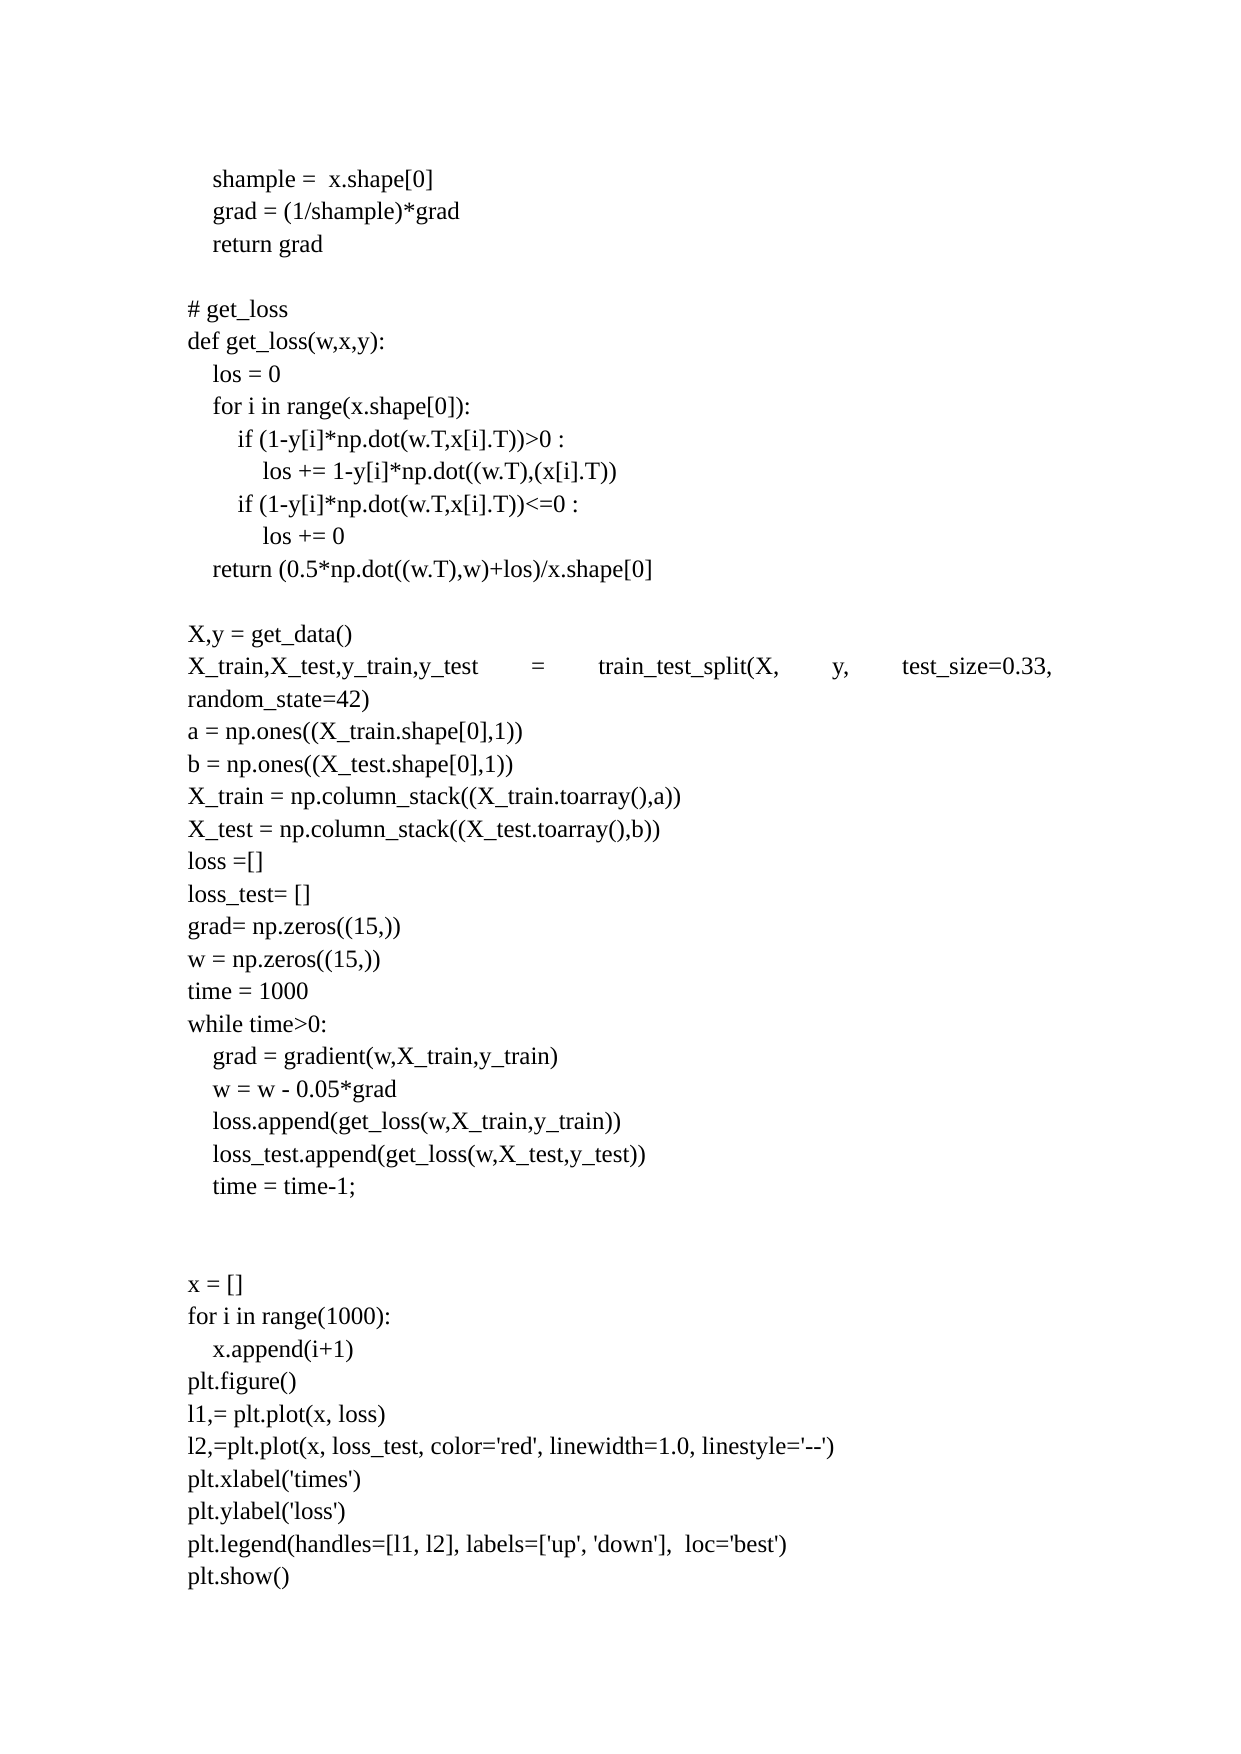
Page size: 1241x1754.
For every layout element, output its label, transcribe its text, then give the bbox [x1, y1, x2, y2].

list X_test = np.column_stack((X_test.toarray(),b)) [187, 812, 1053, 844]
list X_train = np.column_stack((X_train.toarray(),a)) [187, 779, 1053, 812]
list X,y = get_data() [187, 617, 1053, 649]
list loss.append(get_loss(w,X_train,y_train)) [187, 1104, 1053, 1137]
list loss_test= [] [187, 877, 1053, 909]
list w = w - 0.05*grad [187, 1072, 1053, 1104]
list l2,=plt.plot(x, loss_test, color='red', linewidth=1.0, linestyle='--') [187, 1429, 1053, 1462]
list grad = (1/shample)*grad [187, 194, 1053, 227]
list if (1-y[i]*np.dot(w.T,x[i].T))<=0 : [187, 487, 1053, 519]
list while time>0: [187, 1007, 1053, 1039]
list if (1-y[i]*np.dot(w.T,x[i].T))>0 : [187, 422, 1053, 454]
list return (0.5*np.dot((w.T),w)+los)/x.shape[0] [187, 552, 1053, 584]
list w = np.zeros((15,)) [187, 942, 1053, 974]
list for i in range(x.shape[0]): [187, 389, 1053, 422]
list # get_loss [187, 292, 1053, 324]
list x.append(i+1) [187, 1332, 1053, 1364]
list grad = gradient(w,X_train,y_train) [187, 1039, 1053, 1072]
list b = np.ones((X_test.shape[0],1)) [187, 747, 1053, 779]
list plt.legend(handles=[l1, l2], labels=['up', 'down'], loc='best') [187, 1527, 1053, 1559]
list time = 1000 [187, 974, 1053, 1007]
list plt.show() [187, 1559, 1053, 1592]
list plt.figure() [187, 1364, 1053, 1397]
list los = 0 [187, 357, 1053, 389]
list loss_test.append(get_loss(w,X_test,y_test)) [187, 1137, 1053, 1169]
list grad= np.zeros((15,)) [187, 909, 1053, 942]
list los += 1-y[i]*np.dot((w.T),(x[i].T)) [187, 454, 1053, 487]
list loss =[] [187, 844, 1053, 877]
list time = time-1; [187, 1169, 1053, 1202]
list for i in range(1000): [187, 1299, 1053, 1332]
list def get_loss(w,x,y): [187, 324, 1053, 357]
list plt.ylabel('loss') [187, 1494, 1053, 1527]
list X_train,X_test,y_train,y_test = train_test_split(X, y, test_size=0.33, random_state=42) [187, 649, 1053, 714]
list plt.xlabel('times') [187, 1462, 1053, 1494]
list a = np.ones((X_train.shape[0],1)) [187, 714, 1053, 747]
list l1,= plt.plot(x, loss) [187, 1397, 1053, 1429]
list x = [] [187, 1267, 1053, 1299]
list los += 0 [187, 519, 1053, 552]
list return grad [187, 227, 1053, 259]
list shample = x.shape[0] [187, 162, 1053, 194]
